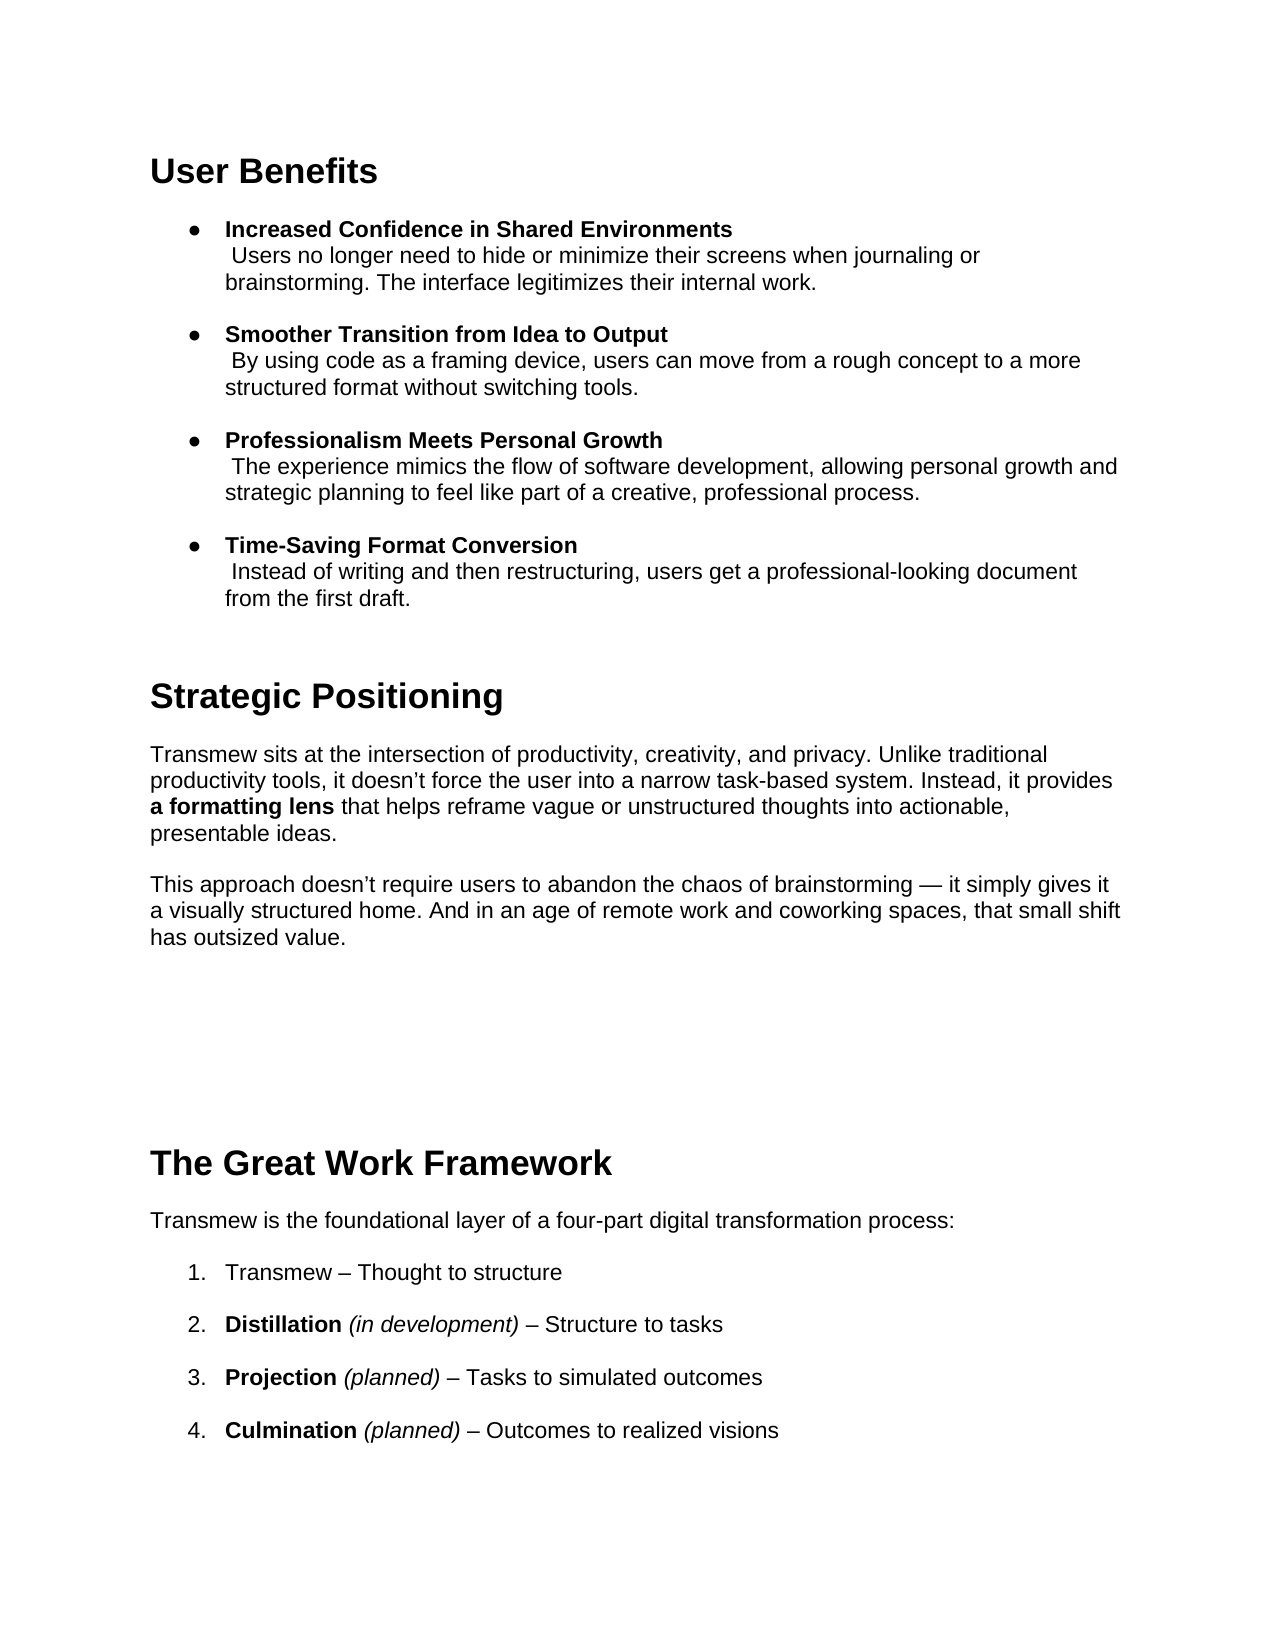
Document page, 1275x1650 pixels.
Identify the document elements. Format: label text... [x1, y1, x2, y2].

list Professionalism Meets Personal Growth The experience mimics the flow of software development, allowing personal growth and strategic planning to feel like part of a creative, professional process. [187, 427, 1125, 532]
text This approach doesn’t require users to abandon the chaos of brainstorming — it simply gives it a visually structured home. And in an age of remote work and coworking spaces, that small shift has outsized value. [150, 871, 1125, 950]
subtitle Strategic Positioning [150, 675, 1125, 716]
list Transmew – Thought to structure [187, 1259, 1125, 1311]
list Distillation (in development) – Structure to tasks [187, 1311, 1125, 1364]
text Transmew is the foundational layer of a four-part digital transformation process: [150, 1207, 1125, 1234]
list Smoother Transition from Idea to Output By using code as a framing device, users can move from a rough concept to a more structured format without switching tools. [187, 321, 1125, 427]
list Increased Confidence in Shared Environments Users no longer need to hide or minimize their screens when journaling or brainstorming. The interface legitimizes their internal work. [187, 216, 1125, 321]
list Projection (planned) – Tasks to simulated outcomes [187, 1364, 1125, 1417]
text Transmew sits at the intersection of productivity, creativity, and privacy. Unlike traditional productivity tools, it doesn’t force the user into a narrow task-based system. Instead, it provides a formatting lens that helps reframe vague or unstructured thoughts into actionable, presentable ideas. [150, 741, 1125, 846]
subtitle User Benefits [150, 150, 1125, 191]
list Time-Saving Format Conversion Instead of writing and then restructuring, users get a professional-looking document from the first draft. [187, 532, 1125, 637]
list Culmination (planned) – Outcomes to realized visions [187, 1417, 1125, 1469]
subtitle The Great Work Framework [150, 1142, 1125, 1182]
